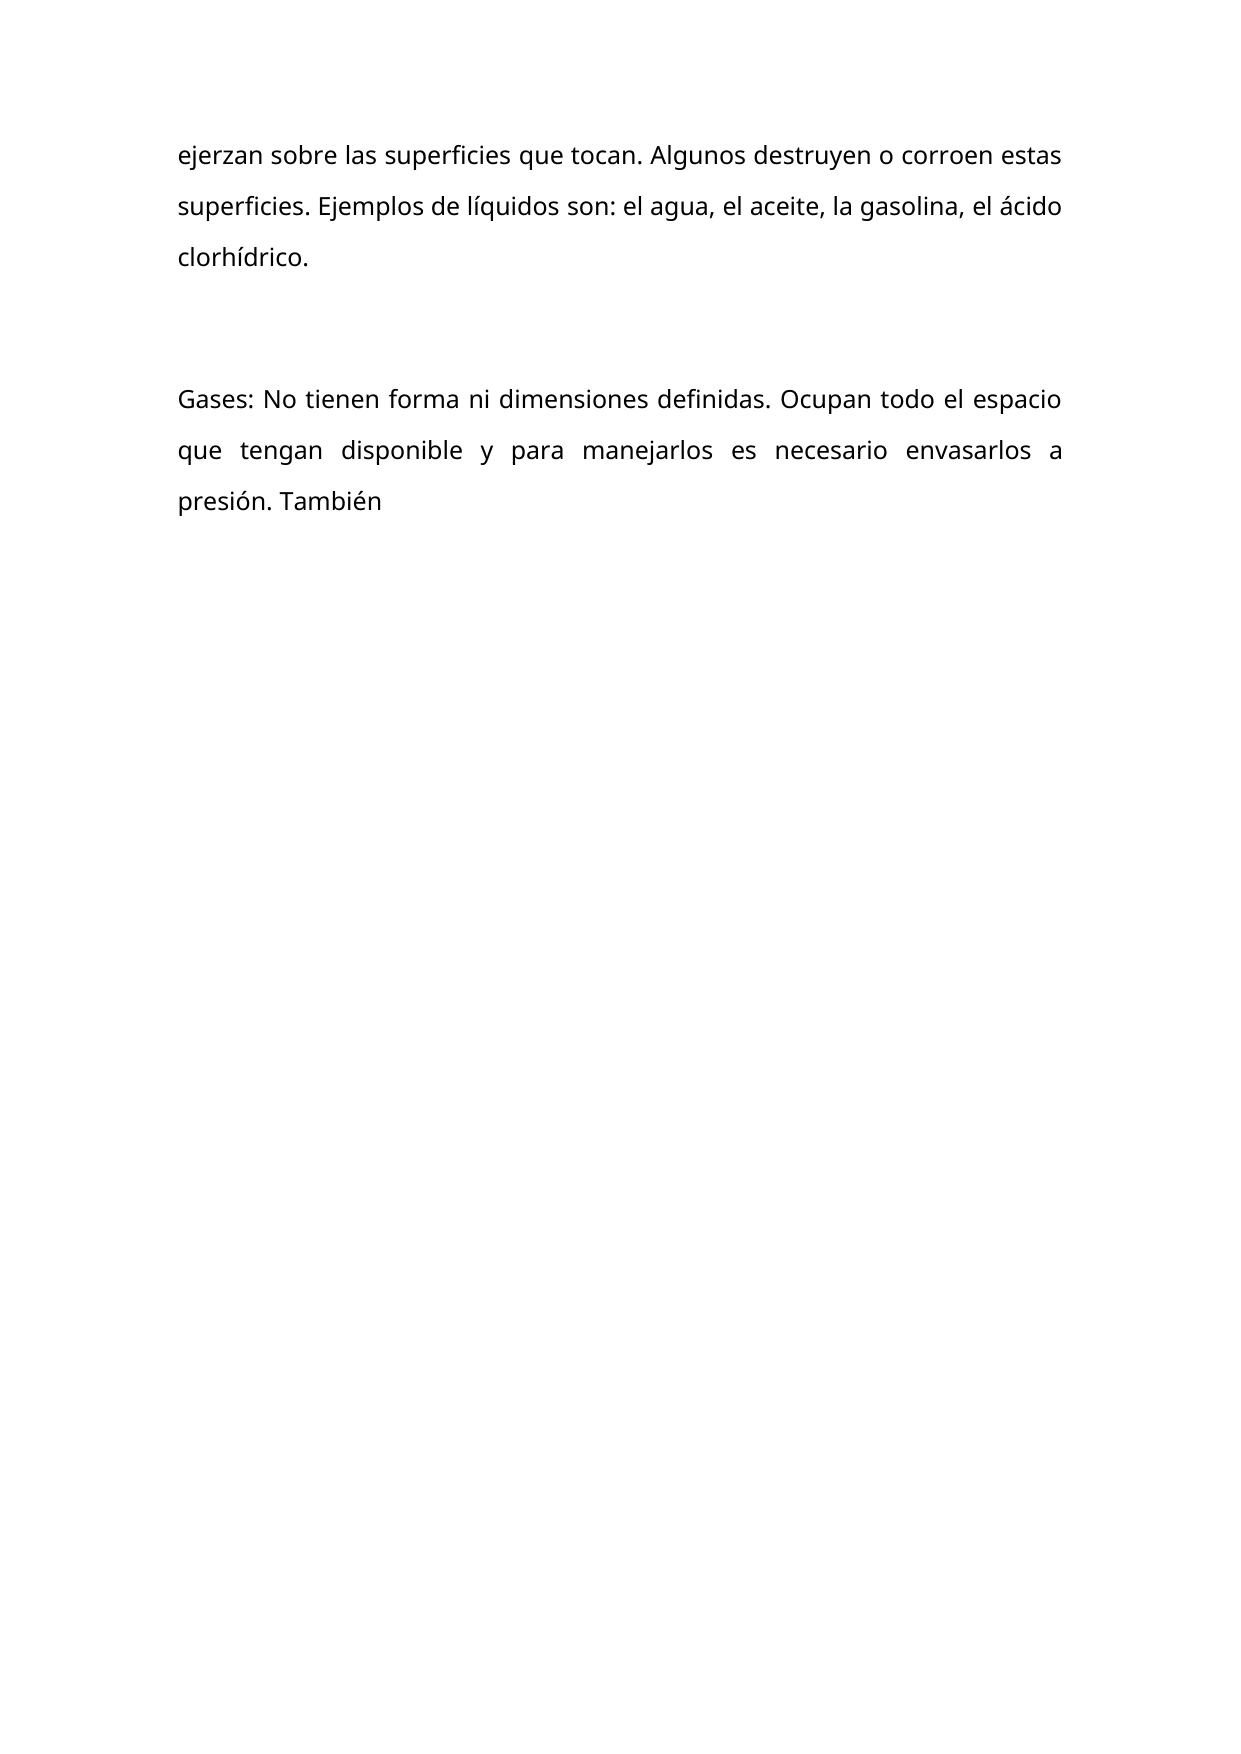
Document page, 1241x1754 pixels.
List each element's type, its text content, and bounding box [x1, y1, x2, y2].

text Gases: No tienen forma ni dimensiones definidas. Ocupan todo el espacio que tengan disponible y para manejarlos es necesario envasarlos a presión. También [177, 382, 1063, 518]
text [177, 137, 1063, 274]
